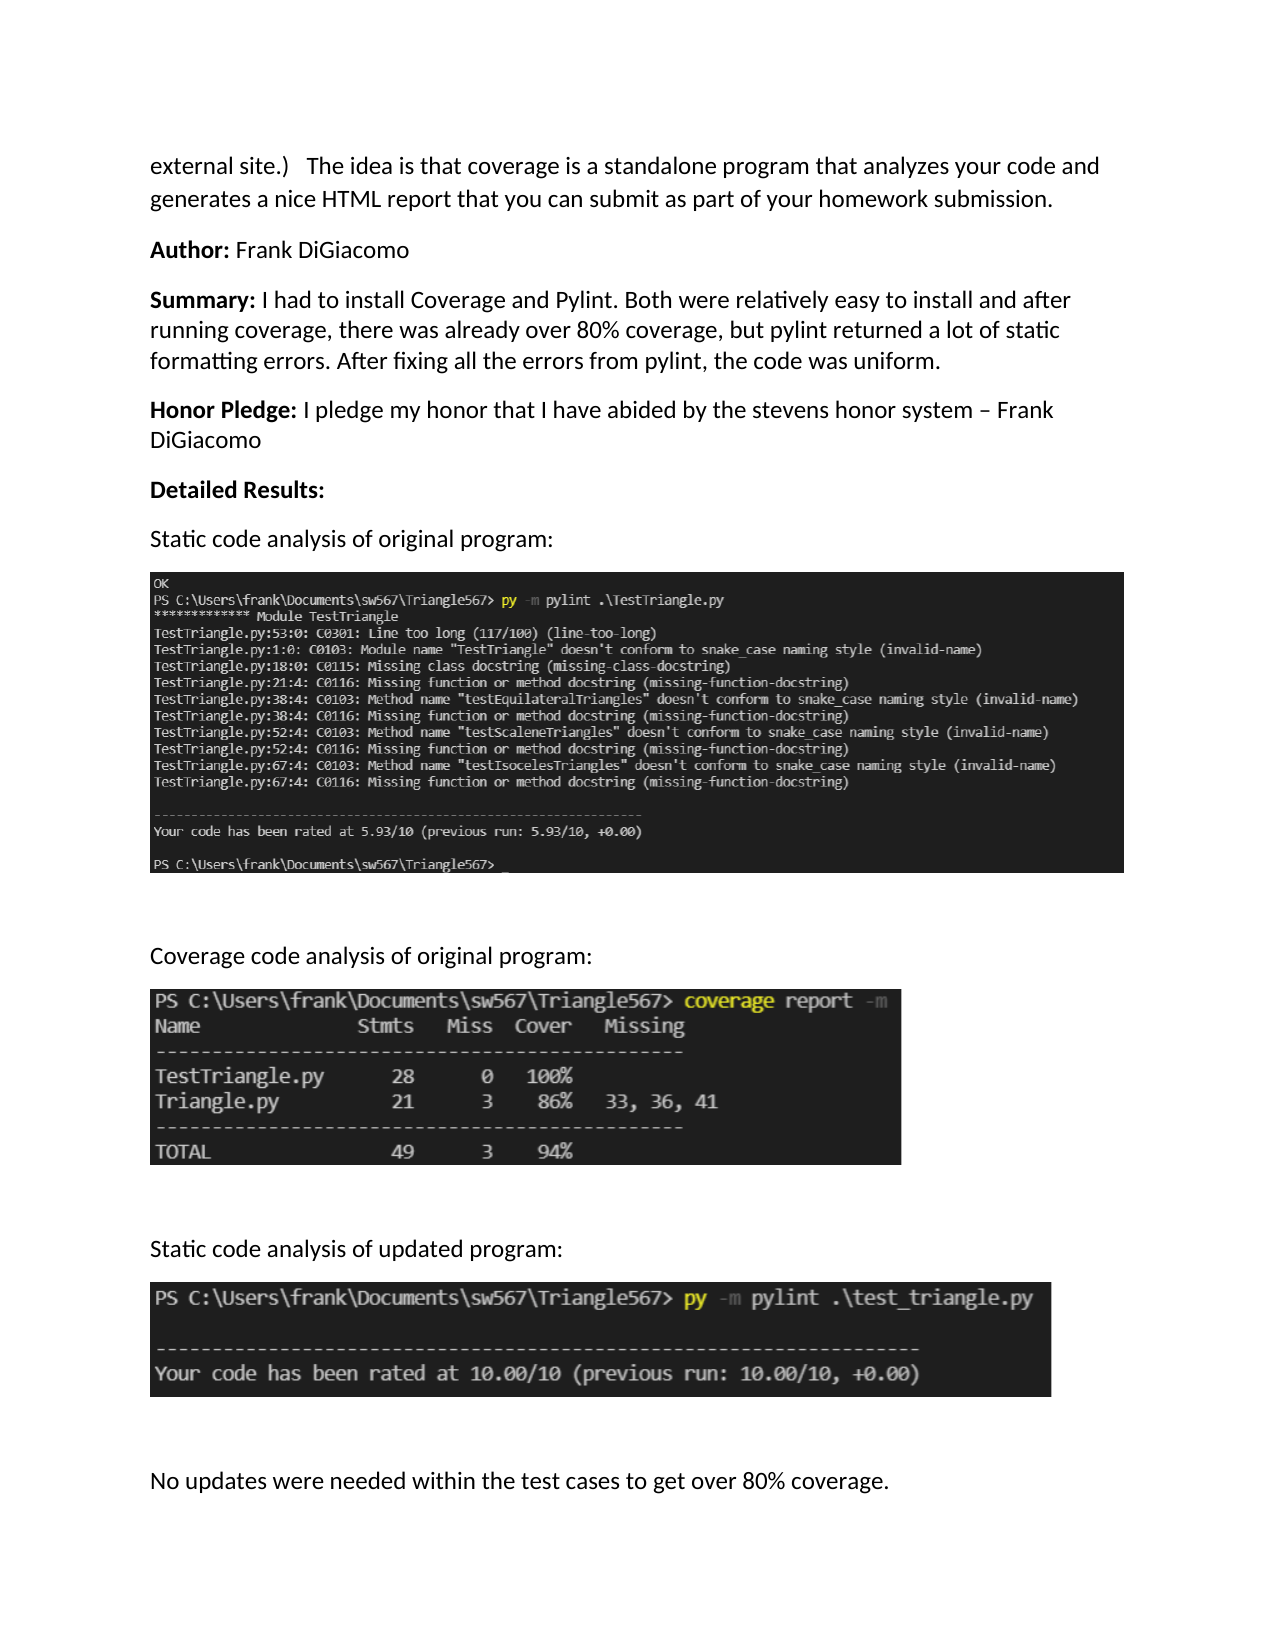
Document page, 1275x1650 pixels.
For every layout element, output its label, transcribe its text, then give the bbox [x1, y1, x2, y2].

picture [150, 989, 902, 1165]
text Coverage code analysis of original program: [150, 941, 1125, 971]
picture [150, 572, 1124, 873]
text Static code analysis of updated program: [150, 1233, 1125, 1263]
text Summary: I had to install Coverage and Pylint. Both were relatively easy to install and after running coverage, there was already over 80% coverage, but pylint returned a lot of static formatting errors. After fixing all the errors from pylint, the code was uniform. [150, 284, 1125, 375]
text Author: Frank DiGiacomo [150, 234, 1125, 265]
picture [150, 1282, 1052, 1397]
text No updates were needed within the test cases to get over 80% coverage. [150, 1465, 1125, 1496]
text Static code analysis of original program: [150, 523, 1125, 554]
text Honor Pledge: I pledge my honor that I have abided by the stevens honor system – Frank DiGiacomo [150, 394, 1125, 455]
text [150, 150, 1125, 213]
text Detailed Results: [150, 474, 1125, 504]
